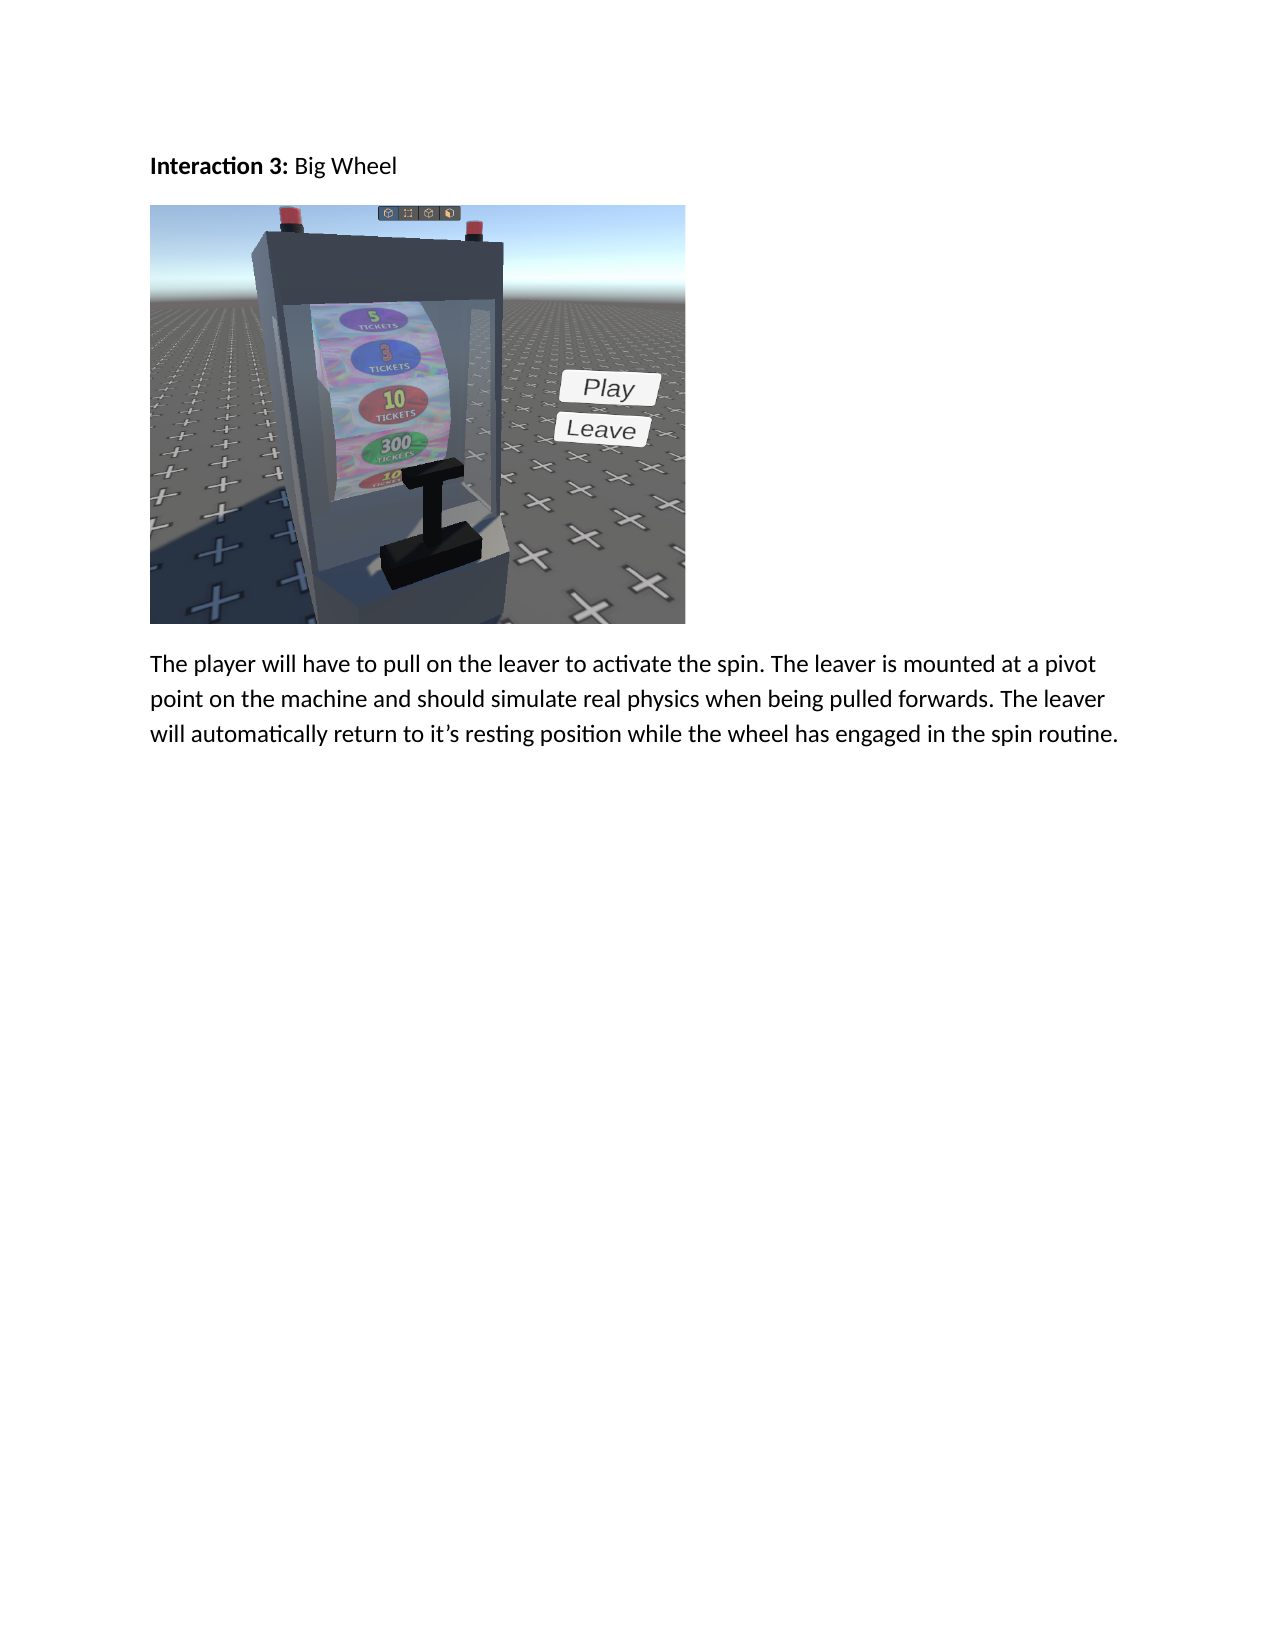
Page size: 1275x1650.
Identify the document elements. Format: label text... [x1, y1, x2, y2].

text Interaction 3: Big Wheel [150, 150, 1125, 181]
text The player will have to pull on the leaver to activate the spin. The leaver is mounted at a pivot point on the machine and should simulate real physics when being pulled forwards. The leaver will automatically return to it’s resting position while the wheel has engaged in the spin routine. [150, 648, 1125, 749]
picture [150, 205, 686, 624]
